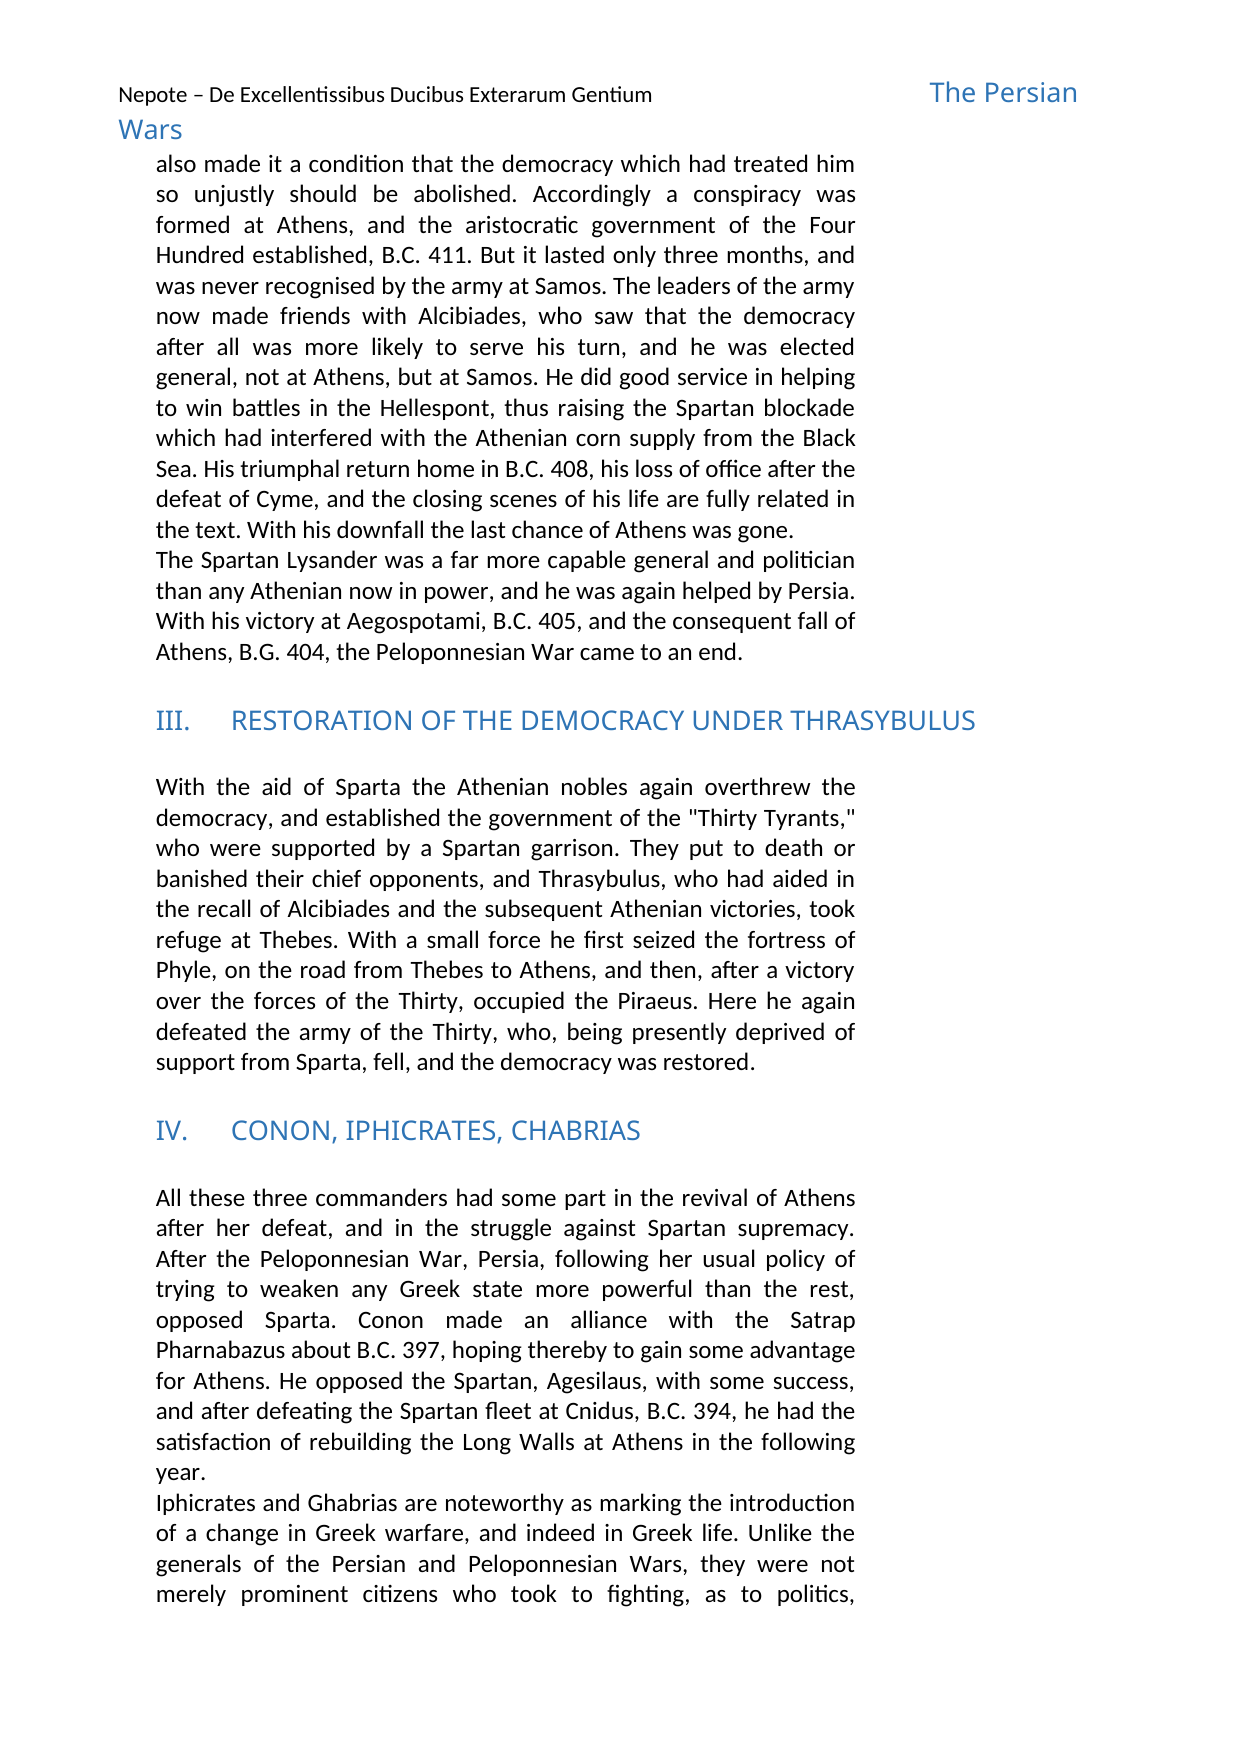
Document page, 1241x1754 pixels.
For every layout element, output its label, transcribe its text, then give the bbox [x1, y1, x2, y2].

subtitle CONON, IPHICRATES, CHABRIAS [156, 1111, 1122, 1148]
text With the aid of Sparta the Athenian nobles again overthrew the democracy, and established the government of the "Thirty Tyrants," who were supported by a Spartan garrison. They put to death or banished their chief opponents, and Thrasybulus, who had aided in the recall of Alcibiades and the subsequent Athenian victories, took refuge at Thebes. With a small force he first seized the fortress of Phyle, on the road from Thebes to Athens, and then, after a victory over the forces of the Thirty, occupied the Piraeus. Here he again defeated the army of the Thirty, who, being presently deprived of support from Sparta, fell, and the democracy was restored. [156, 772, 856, 1077]
subtitle RESTORATION OF THE DEMOCRACY UNDER THRASYBULUS [156, 701, 1122, 738]
text All these three commanders had some part in the revival of Athens after her defeat, and in the struggle against Spartan supremacy. After the Peloponnesian War, Persia, following her usual policy of trying to weaken any Greek state more powerful than the rest, opposed Sparta. Conon made an alliance with the Satrap Pharnabazus about B.C. 397, hoping thereby to gain some advantage for Athens. He opposed the Spartan, Agesilaus, with some success, and after defeating the Spartan fleet at Cnidus, B.C. 394, he had the satisfaction of rebuilding the Long Walls at Athens in the following year. [156, 1182, 856, 1487]
text The Spartan Lysander was a far more capable general and politician than any Athenian now in power, and he was again helped by Persia. With his victory at Aegospotami, B.C. 405, and the consequent fall of Athens, B.G. 404, the Peloponnesian War came to an end. [156, 544, 856, 667]
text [156, 148, 856, 544]
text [156, 1487, 856, 1609]
